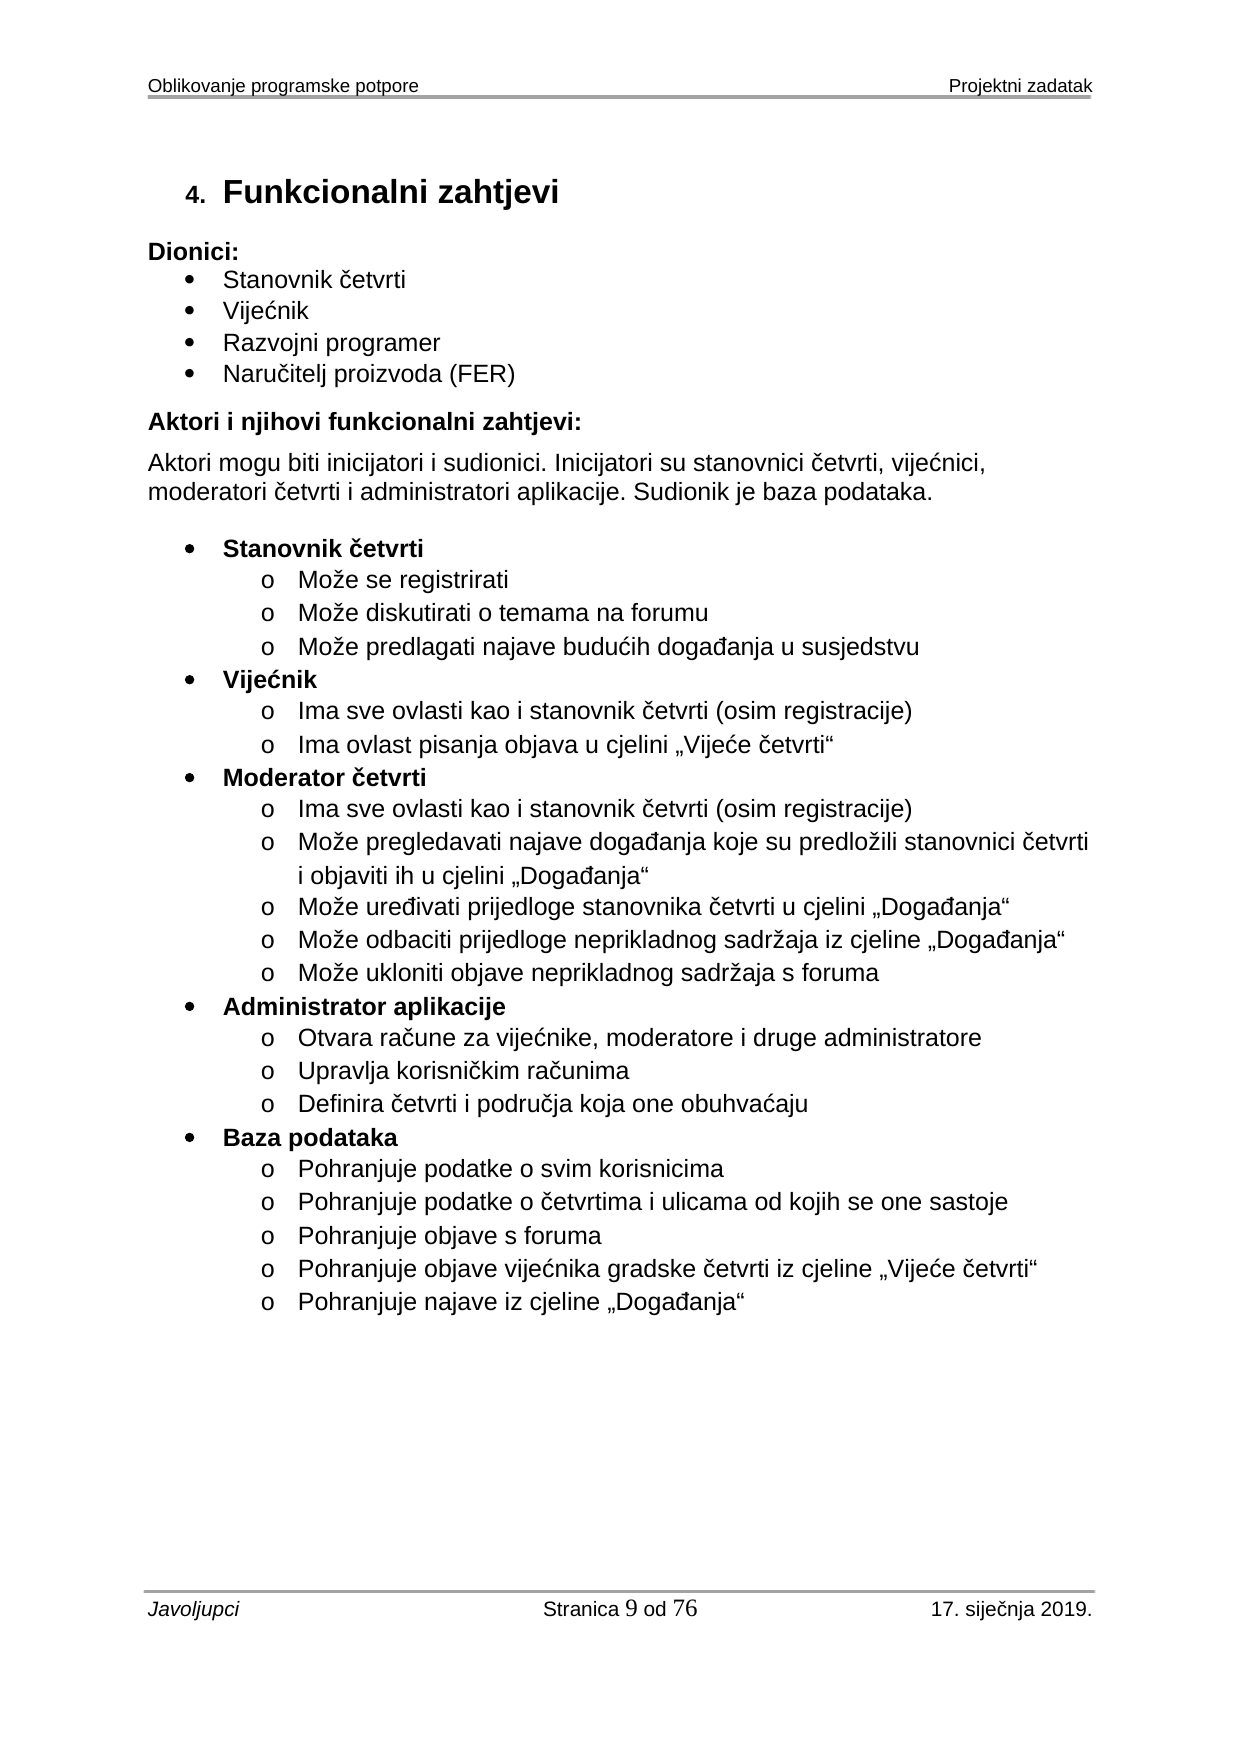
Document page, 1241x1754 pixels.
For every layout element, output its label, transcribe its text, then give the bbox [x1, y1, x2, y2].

list Pohranjuje objave vijećnika gradske četvrti iz cjeline „Vijeće četvrti“ [260, 1254, 1093, 1285]
list Može pregledavati najave događanja koje su predložili stanovnici četvrti i objaviti ih u cjelini „Događanja“ [260, 827, 1093, 889]
list Upravlja korisničkim računima [260, 1056, 1093, 1087]
list Ima ovlast pisanja objava u cjelini „Vijeće četvrti“ [260, 729, 1093, 761]
list Ima sve ovlasti kao i stanovnik četvrti (osim registracije) [260, 794, 1093, 825]
list Stanovnik četvrti [185, 265, 1093, 294]
list Vijećnik [185, 296, 1093, 325]
text Aktori mogu biti inicijatori i sudionici. Inicijatori su stanovnici četvrti, vijećnici, moderatori četvrti i administratori aplikacije. Sudionik je baza podataka. [148, 448, 1093, 505]
list Pohranjuje podatke o četvrtima i ulicama od kojih se one sastoje [260, 1187, 1093, 1218]
list Razvojni programer [185, 327, 1093, 356]
list Može odbaciti prijedloge neprikladnog sadržaja iz cjeline „Događanja“ [260, 925, 1093, 956]
list Otvara račune za vijećnike, moderatore i druge administratore [260, 1023, 1093, 1054]
list Može uređivati prijedloge stanovnika četvrti u cjelini „Događanja“ [260, 892, 1093, 923]
list Definira četvrti i područja koja one obuhvaćaju [260, 1089, 1093, 1120]
list Vijećnik [185, 665, 1093, 694]
list Pohranjuje objave s foruma [260, 1221, 1093, 1252]
list Može ukloniti objave neprikladnog sadržaja s foruma [260, 958, 1093, 989]
text Dionici: [148, 236, 1093, 265]
list Može se registrirati [260, 565, 1093, 596]
list Ima sve ovlasti kao i stanovnik četvrti (osim registracije) [260, 696, 1093, 727]
list Moderator četvrti [185, 763, 1093, 792]
text Aktori i njihovi funkcionalni zahtjevi: [148, 406, 1093, 435]
list Pohranjuje najave iz cjeline „Događanja“ [260, 1287, 1093, 1318]
subtitle Funkcionalni zahtjevi [185, 173, 1093, 211]
picture [147, 95, 1092, 99]
list Stanovnik četvrti [185, 534, 1093, 563]
list Naručitelj proizvoda (FER) [185, 359, 1093, 387]
list Baza podataka [185, 1123, 1093, 1152]
list Administrator aplikacije [185, 992, 1093, 1021]
list Može predlagati najave budućih događanja u susjedstvu [260, 632, 1093, 663]
list Može diskutirati o temama na forumu [260, 598, 1093, 629]
list Pohranjuje podatke o svim korisnicima [260, 1154, 1093, 1185]
